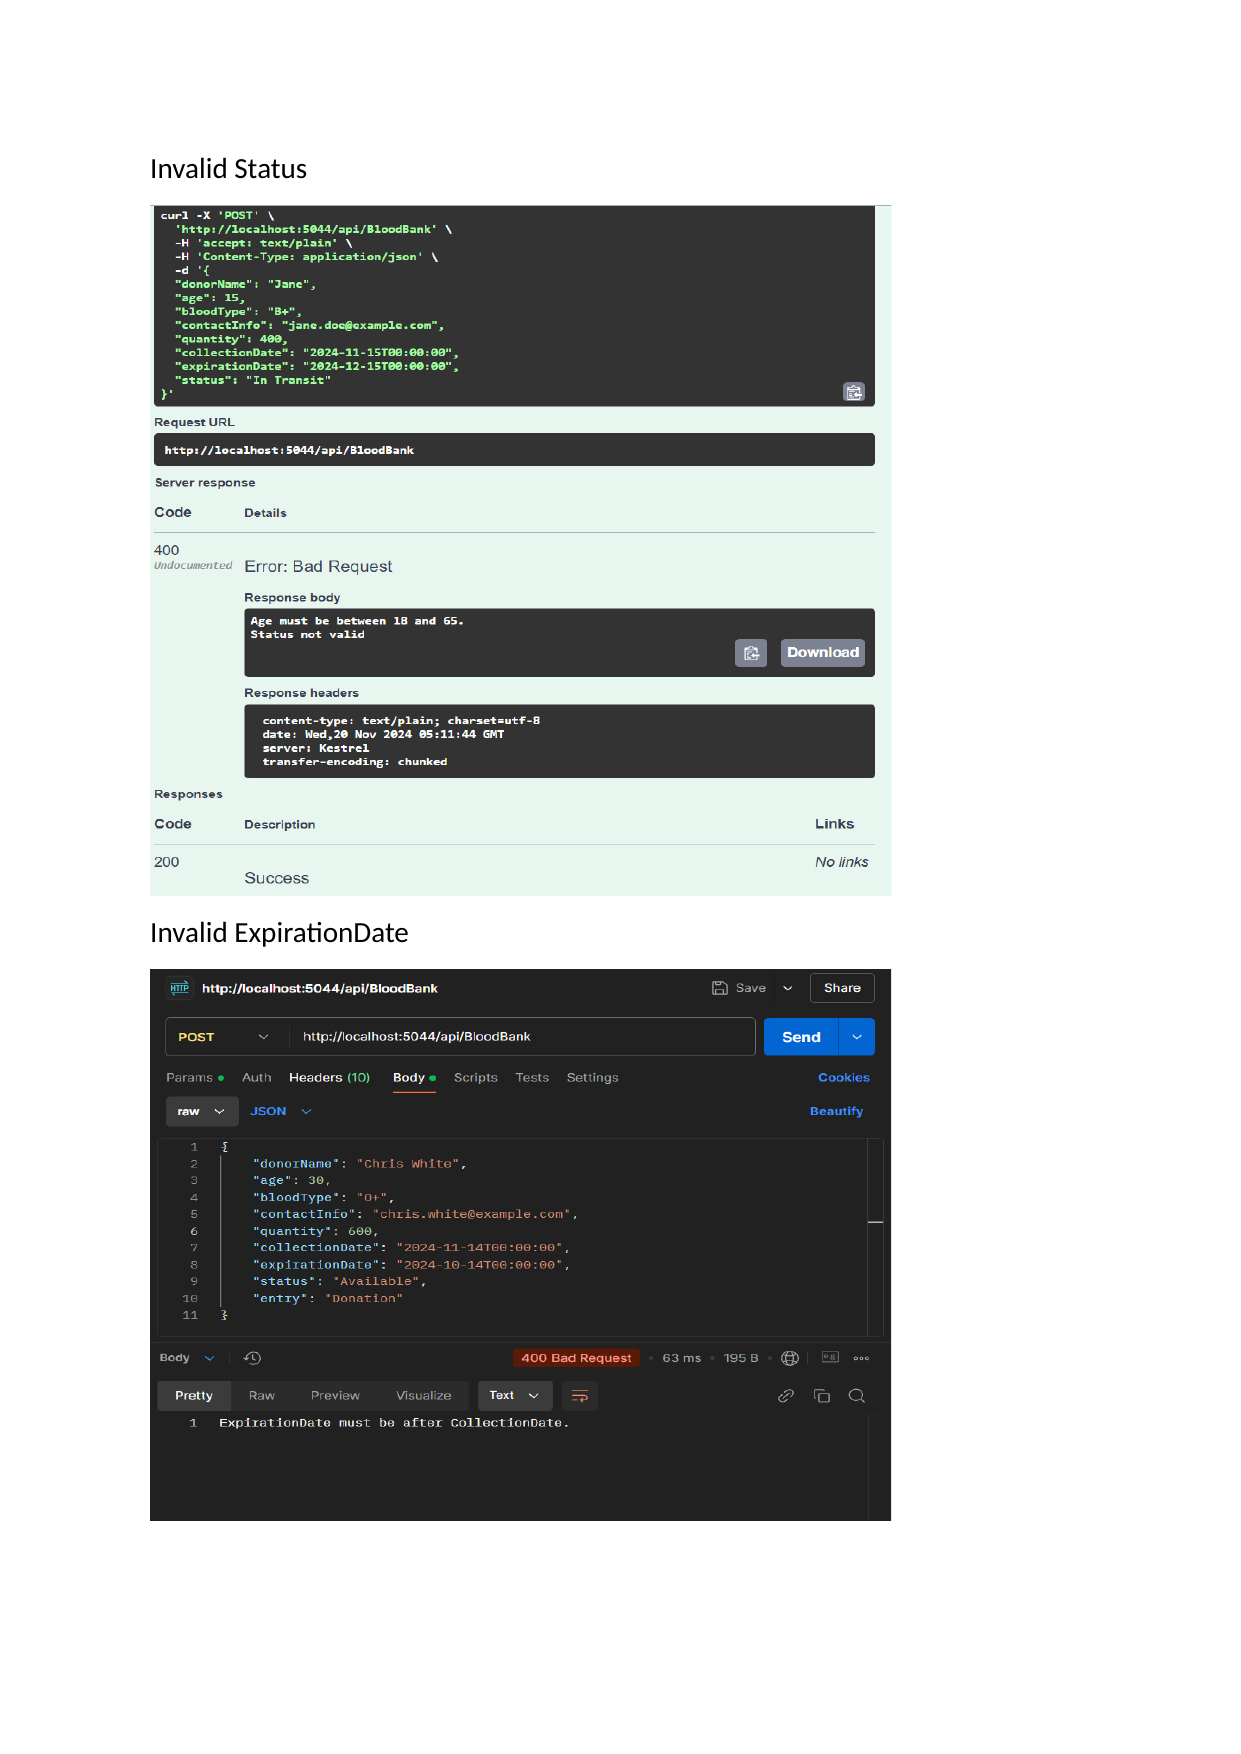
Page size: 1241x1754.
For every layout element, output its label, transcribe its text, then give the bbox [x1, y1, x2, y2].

text Invalid Status [150, 150, 1090, 186]
text Invalid ExpirationDate [150, 914, 1090, 950]
picture [150, 205, 892, 896]
picture [150, 969, 892, 1521]
